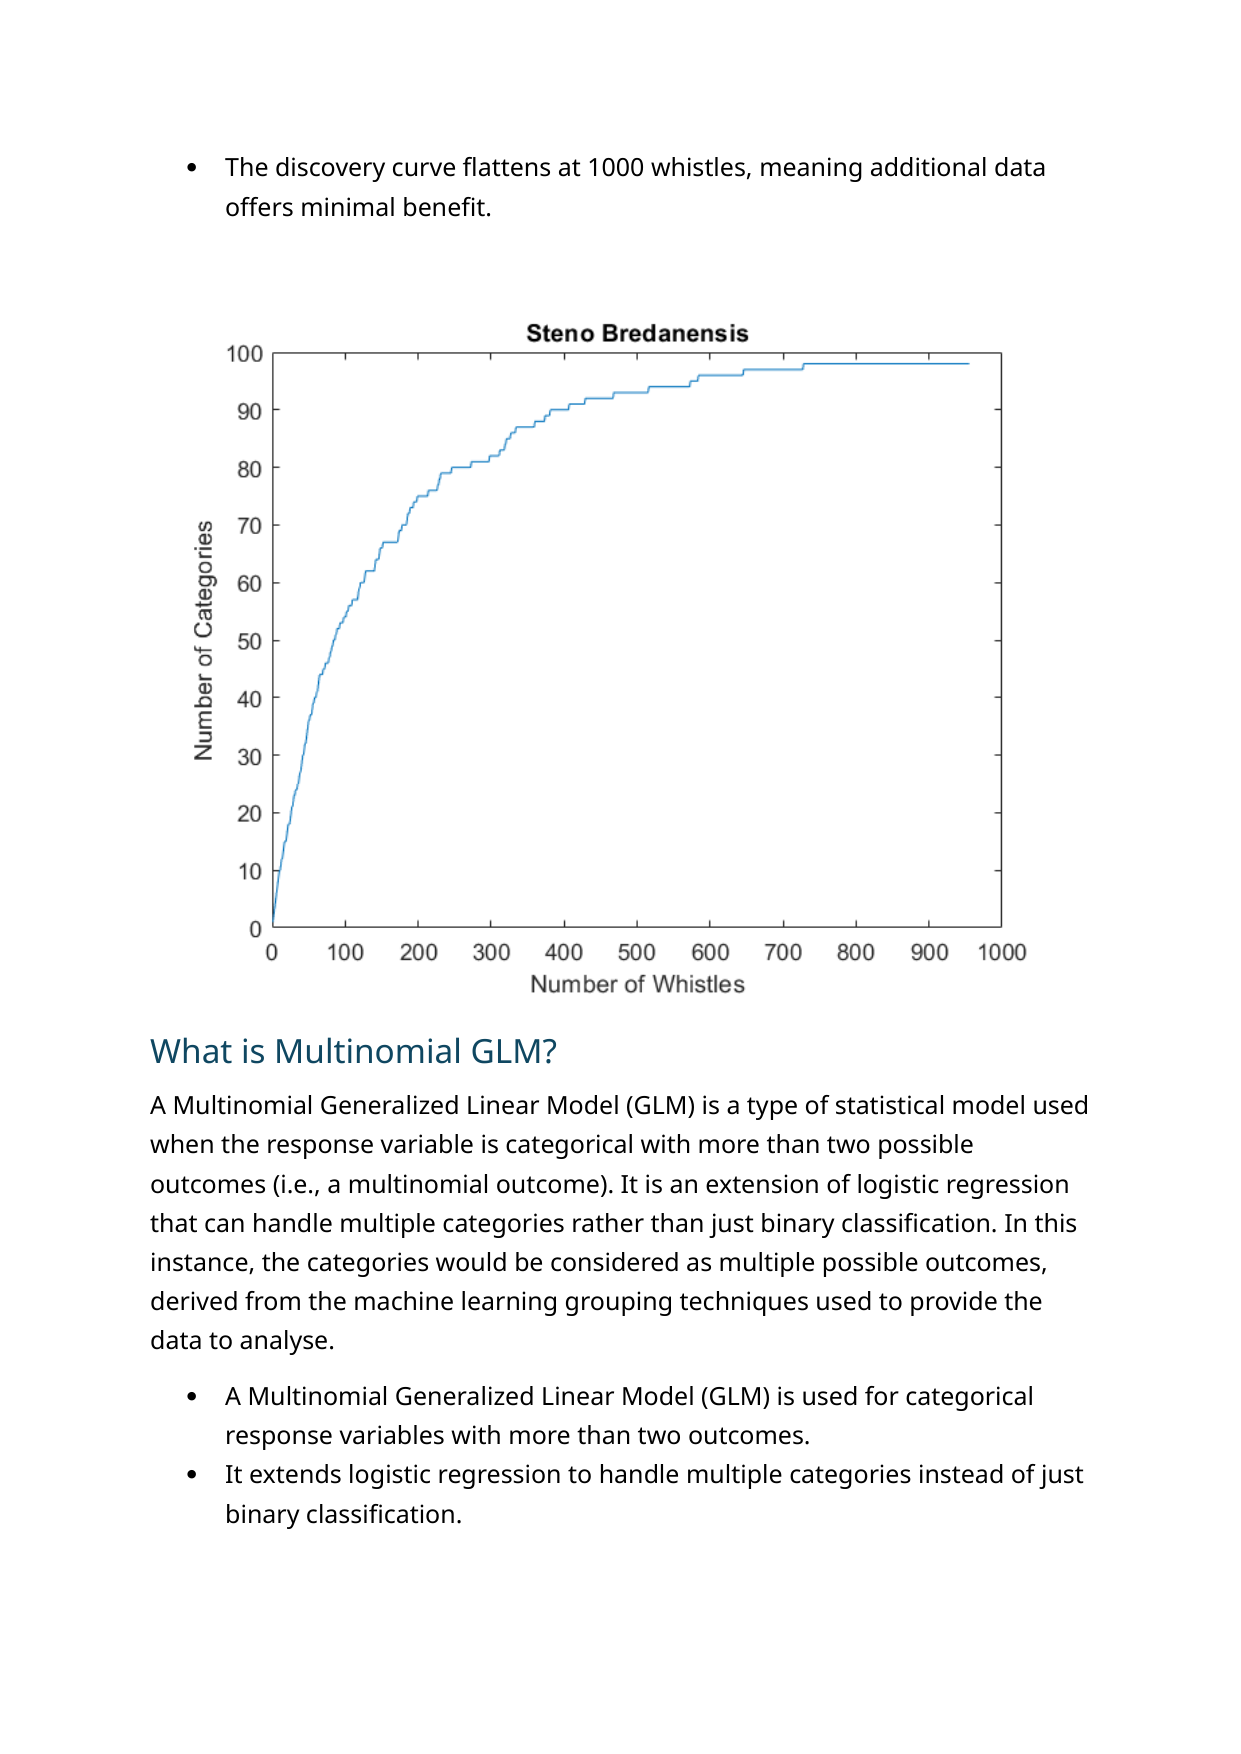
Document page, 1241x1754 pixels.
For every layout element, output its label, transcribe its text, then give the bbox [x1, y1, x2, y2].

subtitle What is Multinomial GLM? [150, 1027, 1090, 1073]
text A Multinomial Generalized Linear Model (GLM) is a type of statistical model used when the response variable is categorical with more than two possible outcomes (i.e., a multinomial outcome). It is an extension of logistic regression that can handle multiple categories rather than just binary classification. In this instance, the categories would be considered as multiple possible outcomes, derived from the machine learning grouping techniques used to provide the data to analyse. [150, 1088, 1090, 1357]
list A Multinomial Generalized Linear Model (GLM) is used for categorical response variables with more than two outcomes. [187, 1379, 1090, 1452]
list The discovery curve flattens at 1000 whistles, meaning additional data offers minimal benefit. [187, 150, 1090, 223]
list It extends logistic regression to handle multiple categories instead of just binary classification. [187, 1457, 1090, 1530]
picture [150, 300, 1091, 1006]
